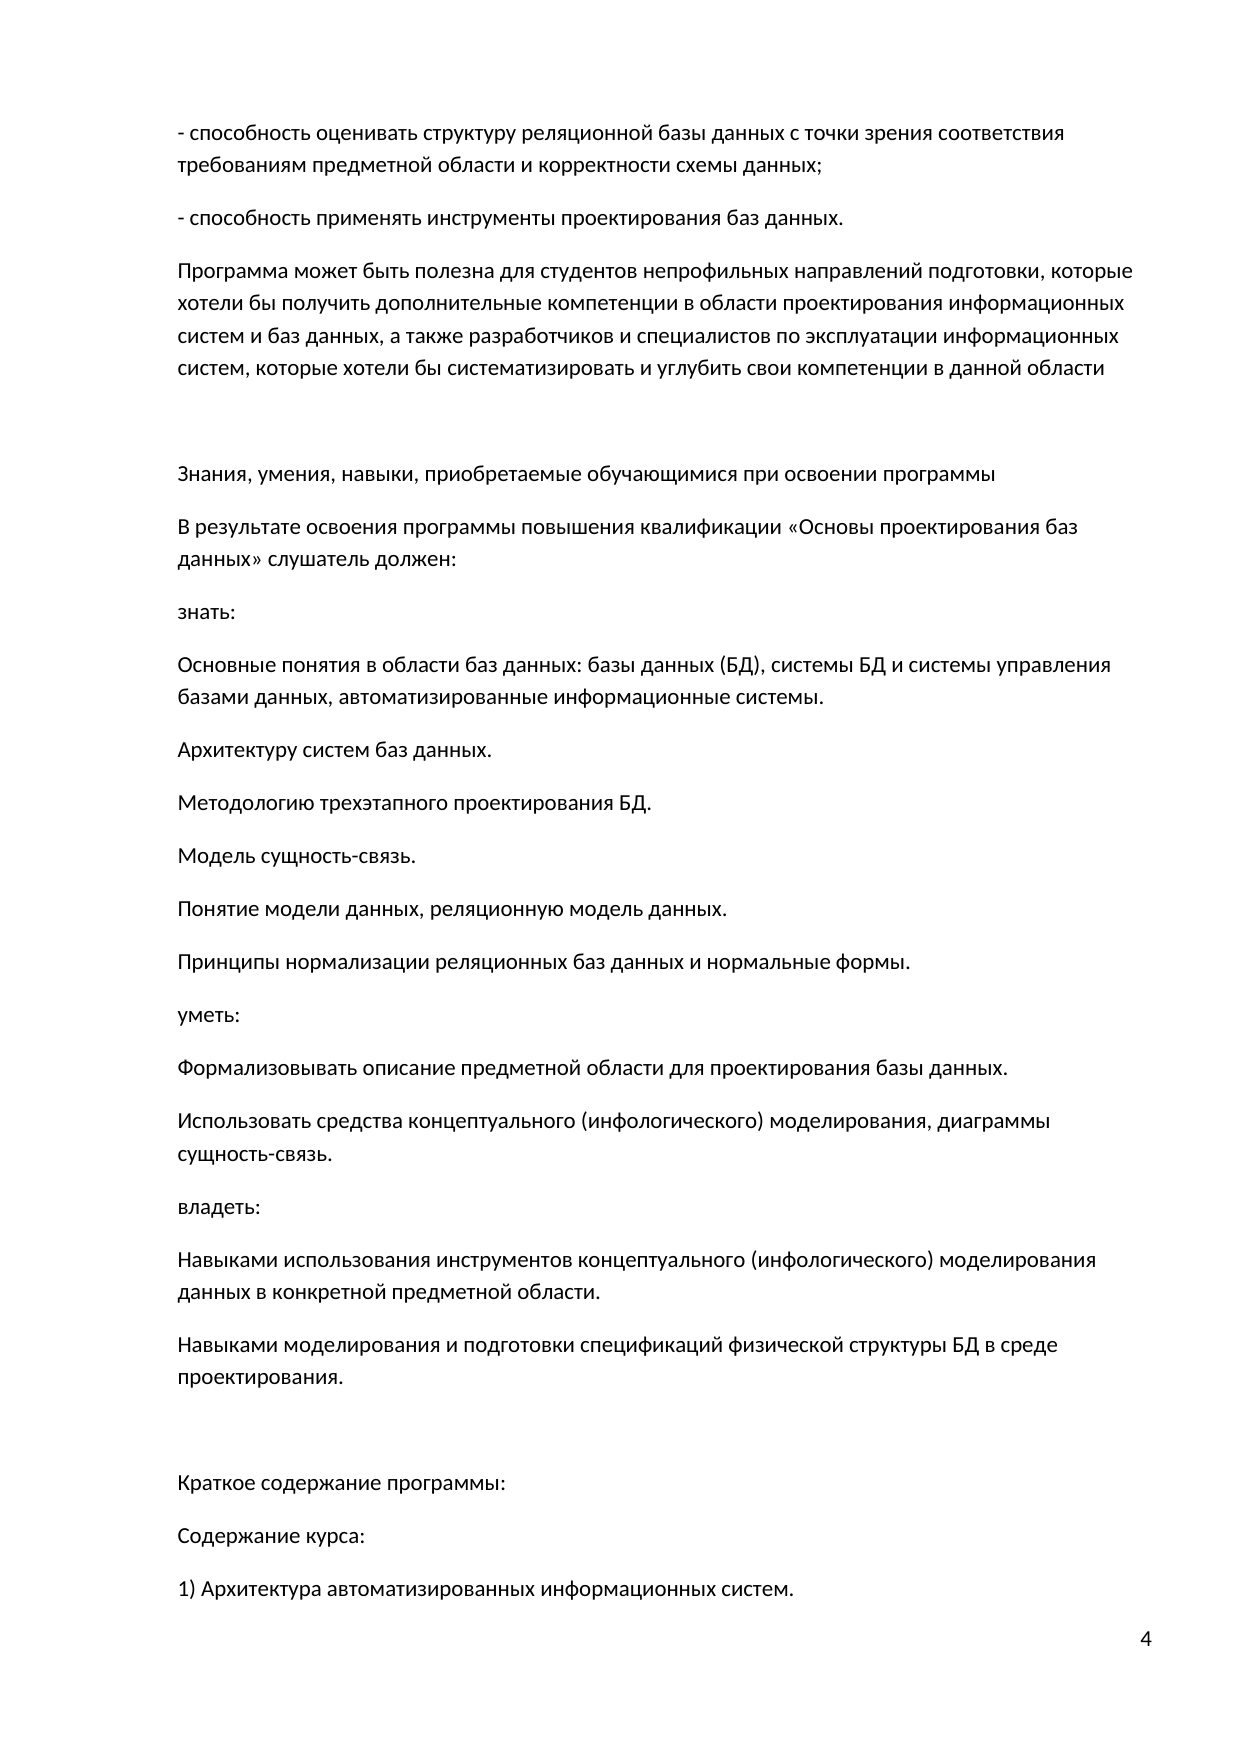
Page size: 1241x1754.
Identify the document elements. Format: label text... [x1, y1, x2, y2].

text Принципы нормализации реляционных баз данных и нормальные формы. [177, 947, 1152, 976]
text - способность оценивать структуру реляционной базы данных с точки зрения соответствия требованиям предметной области и корректности схемы данных; [177, 118, 1152, 178]
text - способность применять инструменты проектирования баз данных. [177, 203, 1152, 231]
text Навыками моделирования и подготовки спецификаций физической структуры БД в среде проектирования. [177, 1330, 1152, 1390]
text Краткое содержание программы: [177, 1468, 1152, 1496]
text Использовать средства концептуального (инфологического) моделирования, диаграммы сущность-связь. [177, 1107, 1152, 1167]
text Программа может быть полезна для студентов непрофильных направлений подготовки, которые хотели бы получить дополнительные компетенции в области проектирования информационных систем и баз данных, а также разработчиков и специалистов по эксплуатации информационных систем, которые хотели бы систематизировать и углубить свои компетенции в данной области [177, 256, 1152, 381]
text уметь: [177, 1001, 1152, 1028]
text Архитектуру систем баз данных. [177, 735, 1152, 763]
text Методологию трехэтапного проектирования БД. [177, 788, 1152, 816]
text владеть: [177, 1192, 1152, 1220]
text Знания, умения, навыки, приобретаемые обучающимися при освоении программы [177, 459, 1152, 487]
text Основные понятия в области баз данных: базы данных (БД), системы БД и системы управления базами данных, автоматизированные информационные системы. [177, 650, 1152, 710]
text Понятие модели данных, реляционную модель данных. [177, 894, 1152, 922]
text В результате освоения программы повышения квалификации «Основы проектирования баз данных» слушатель должен: [177, 512, 1152, 572]
text Формализовывать описание предметной области для проектирования базы данных. [177, 1053, 1152, 1082]
text Содержание курса: [177, 1521, 1152, 1549]
text Навыками использования инструментов концептуального (инфологического) моделирования данных в конкретной предметной области. [177, 1245, 1152, 1305]
text знать: [177, 597, 1152, 625]
text Модель сущность-связь. [177, 841, 1152, 869]
text 1) Архитектура автоматизированных информационных систем. [177, 1574, 1152, 1602]
